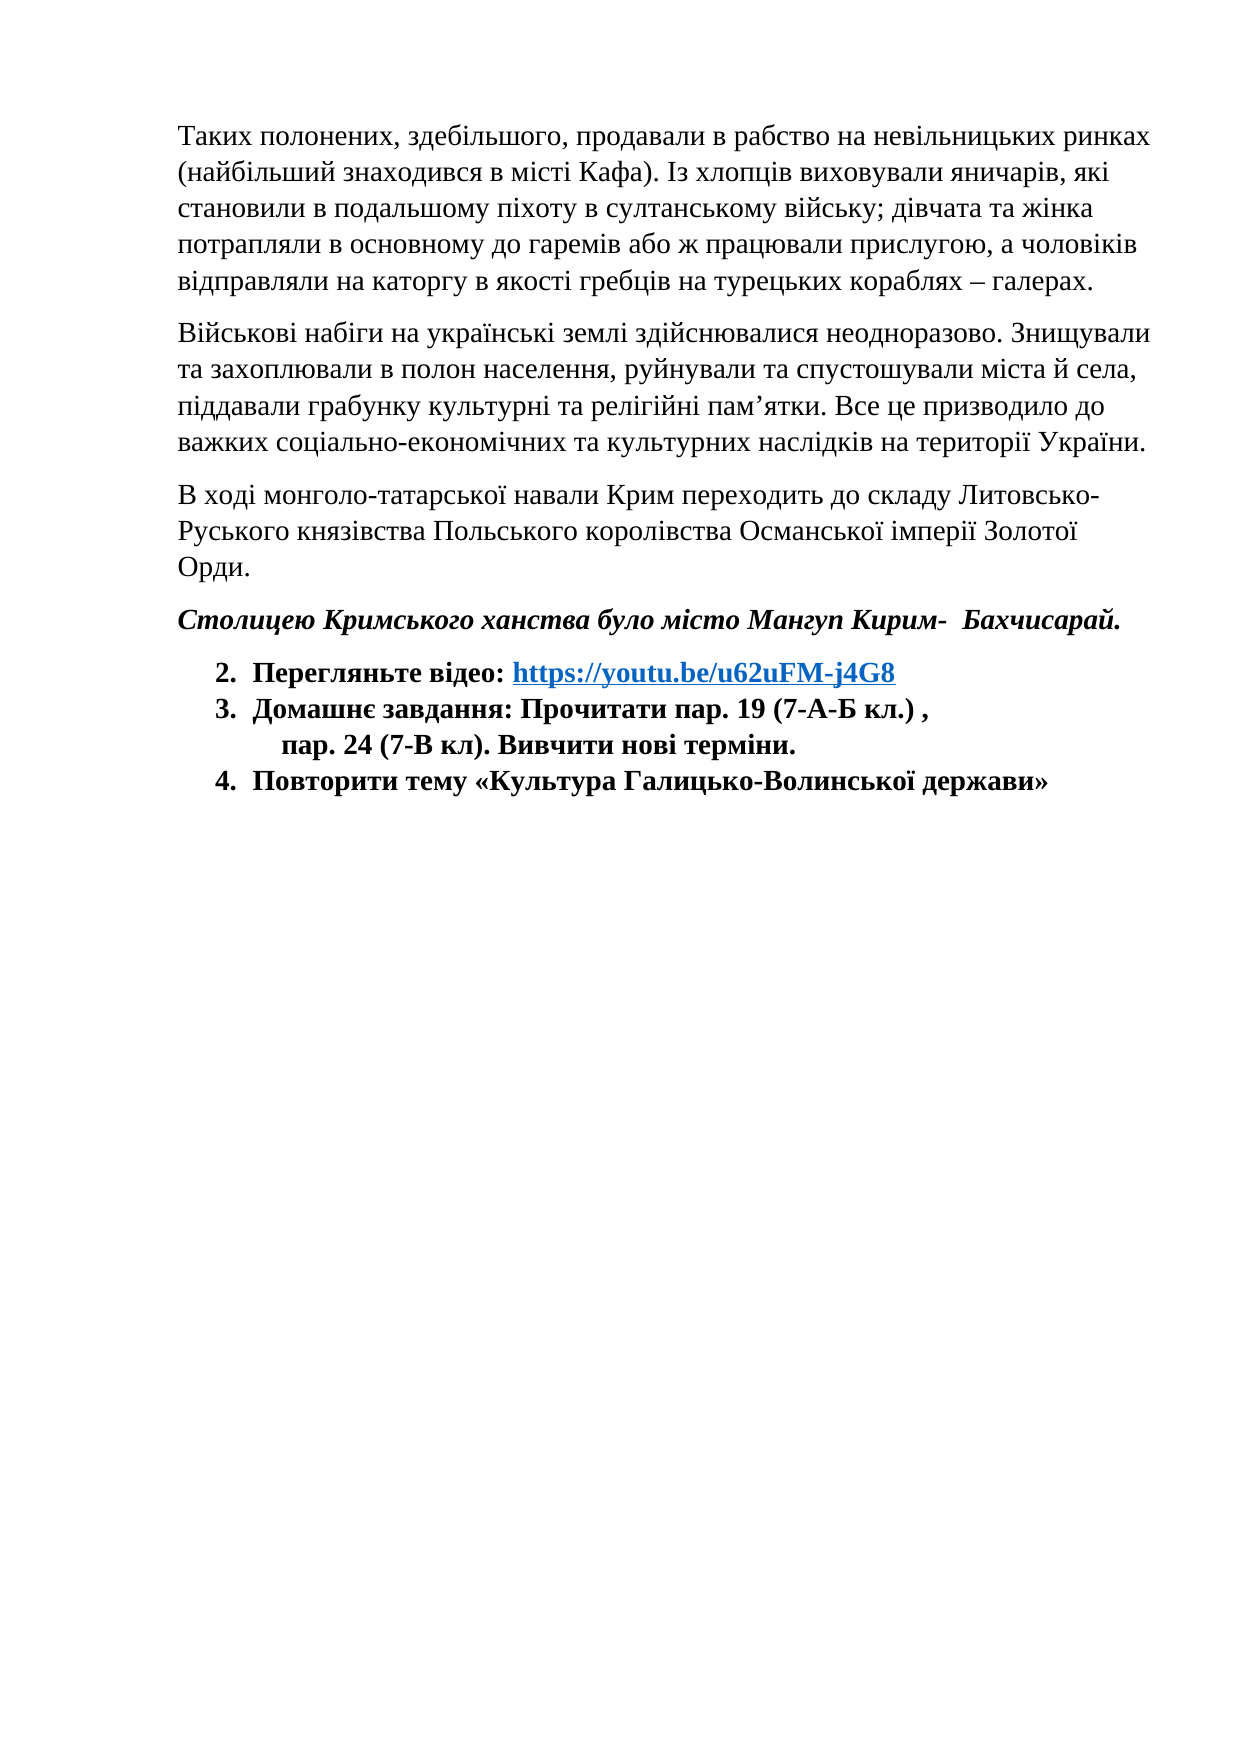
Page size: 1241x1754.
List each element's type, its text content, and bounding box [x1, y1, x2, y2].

text Військові набіги на українські землі здійснювалися неодноразово. Знищували та захоплювали в полон населення, руйнували та спустошували міста й села, піддавали грабунку культурні та релігійні пам’ятки. Все це призводило до важких соціально-економічних та культурних наслідків на території України. [177, 316, 1152, 457]
list Перегляньте відео: https://youtu.be/u62uFM-j4G8 [215, 655, 1152, 688]
list Повторити тему «Культура Галицько-Волинської держави» [215, 763, 1152, 797]
text В ході монголо-татарської навали Крим переходить до складу Литовсько-Руського князівства Польського королівства Османської імперії Золотої Орди. [177, 477, 1152, 583]
text Таких полонених, здебільшого, продавали в рабство на невільницьких ринках (найбільший знаходився в місті Кафа). Із хлопців виховували яничарів, які становили в подальшому піхоту в султанському війську; дівчата та жінка потрапляли в основному до гаремів або ж працювали прислугою, а чоловіків відправляли на каторгу в якості гребців на турецьких кораблях – галерах. [177, 118, 1152, 296]
list пар. 24 (7-В кл). Вивчити нові терміни. [274, 727, 1152, 761]
text Столицею Кримського ханства було місто Мангуп Кирим- Бахчисарай. [177, 602, 1152, 635]
list Домашнє завдання: Прочитати пар. 19 (7-А-Б кл.) , [215, 691, 1152, 724]
